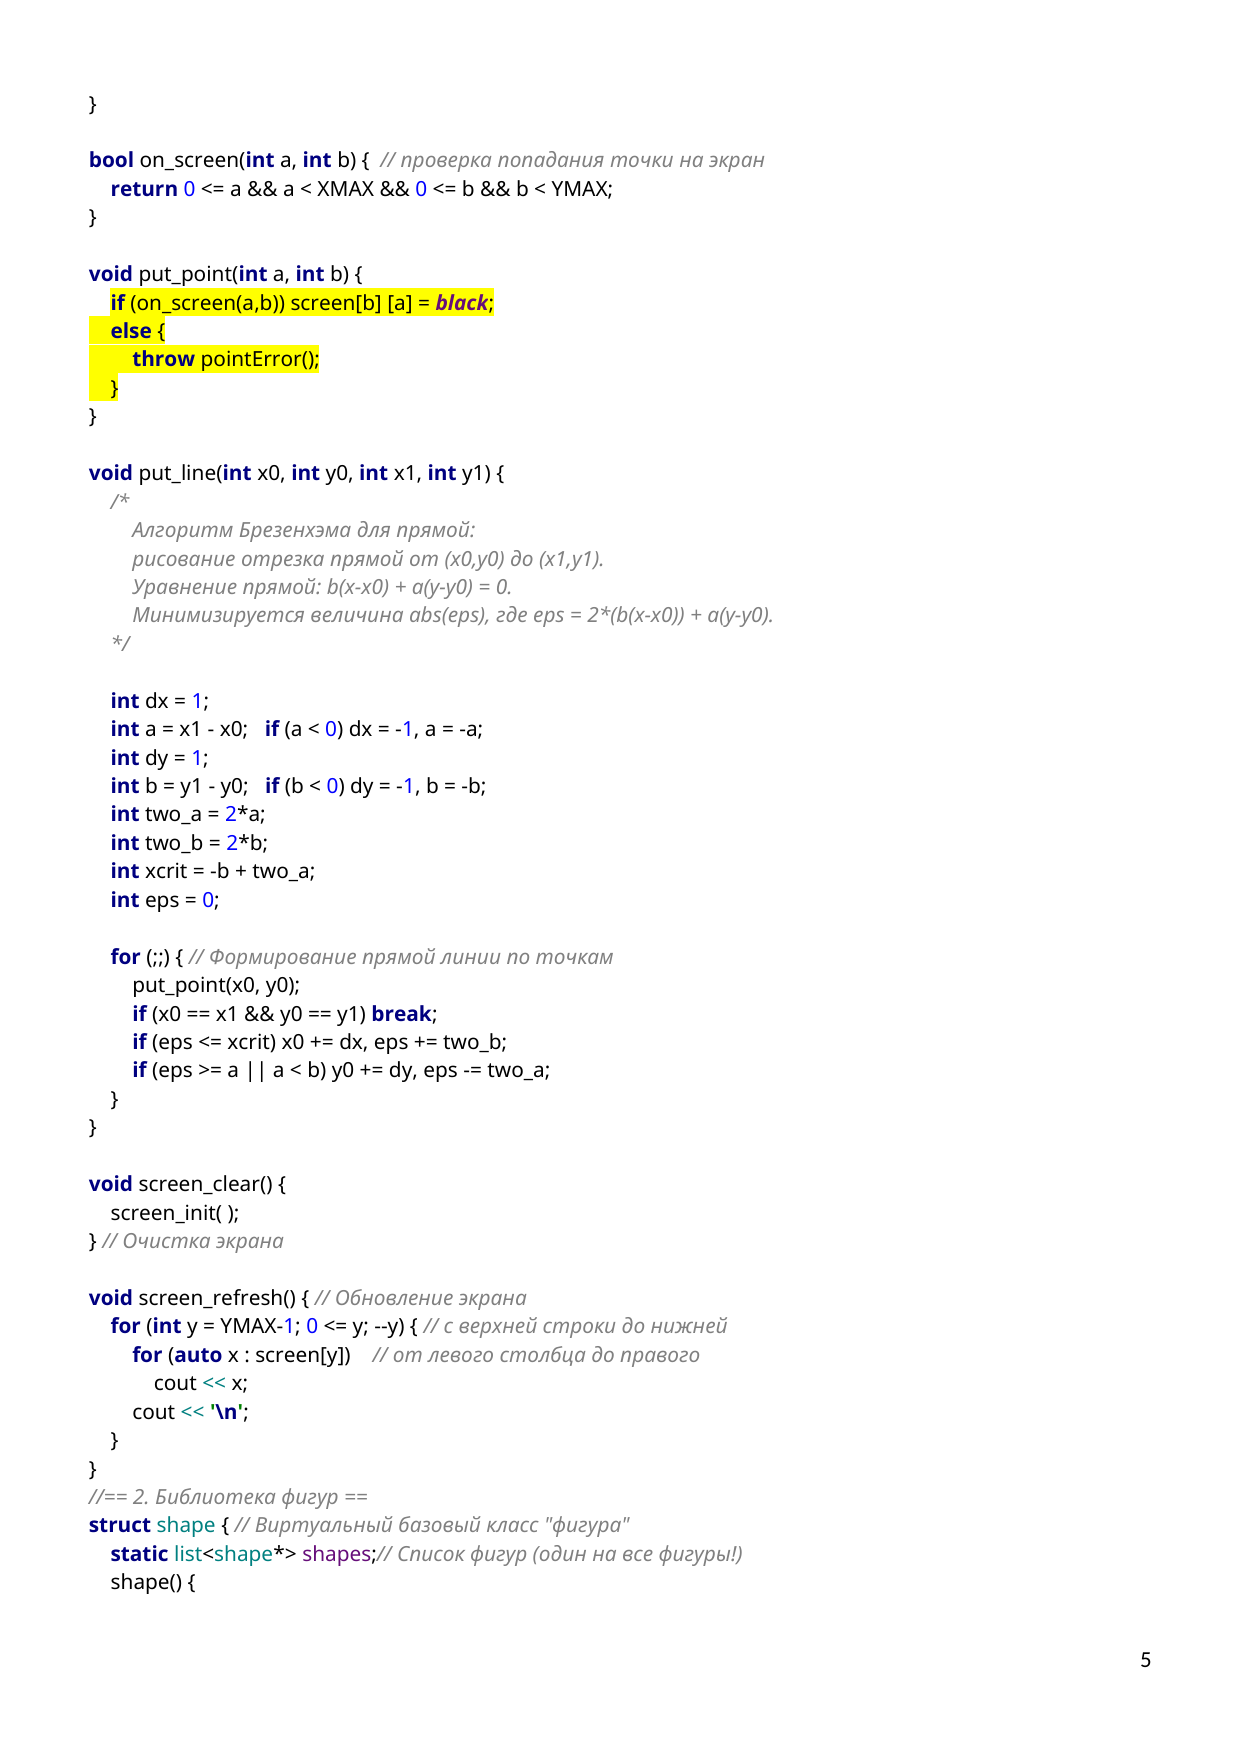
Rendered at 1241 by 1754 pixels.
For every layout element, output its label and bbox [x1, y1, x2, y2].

text [89, 89, 1152, 1596]
